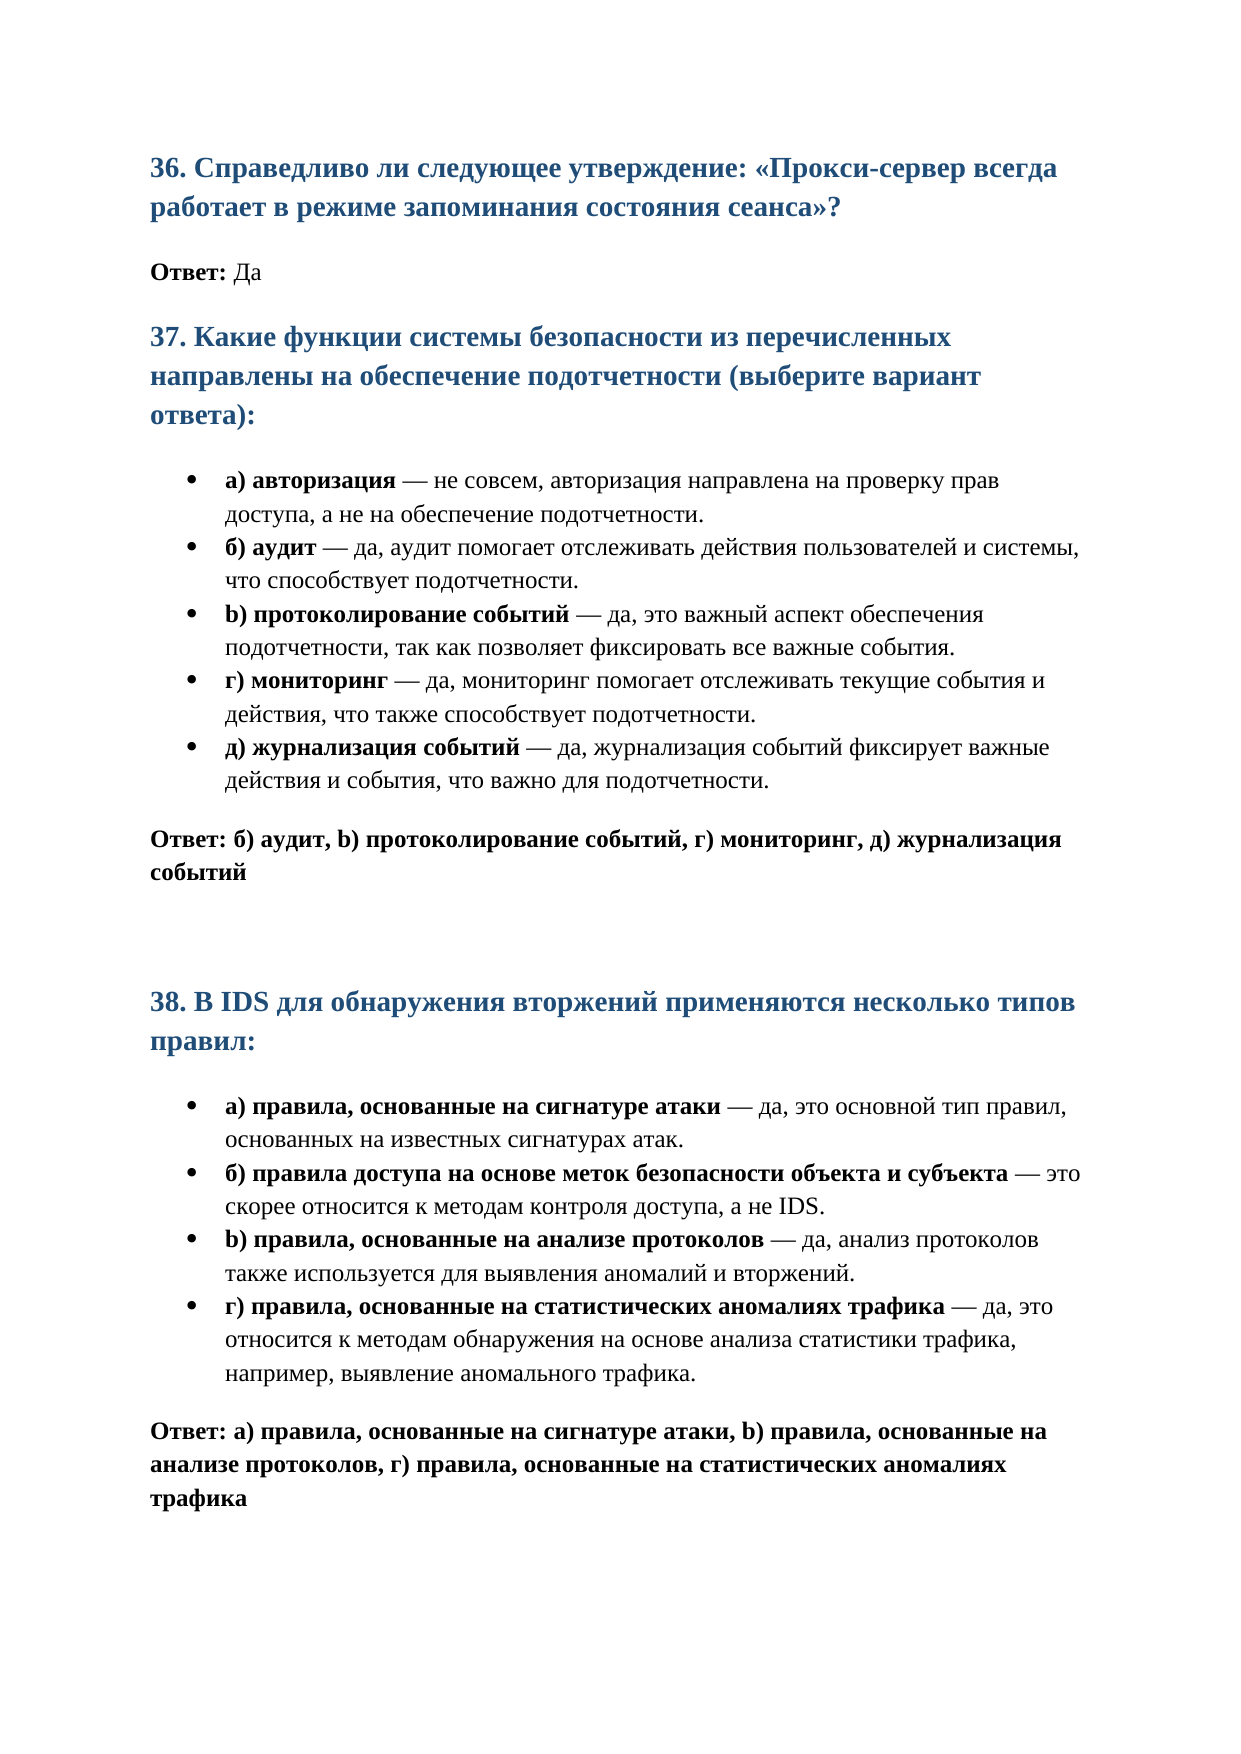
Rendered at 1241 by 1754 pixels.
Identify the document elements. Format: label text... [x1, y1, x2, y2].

list b) правила, основанные на анализе протоколов — да, анализ протоколов также используется для выявления аномалий и вторжений. [187, 1224, 1090, 1287]
text Ответ: Да [150, 257, 1090, 286]
list б) аудит — да, аудит помогает отслеживать действия пользователей и системы, что способствует подотчетности. [187, 532, 1090, 594]
list a) правила, основанные на сигнатуре атаки — да, это основной тип правил, основанных на известных сигнатурах атак. [187, 1091, 1090, 1153]
list б) правила доступа на основе меток безопасности объекта и субъекта — это скорее относится к методам контроля доступа, а не IDS. [187, 1158, 1090, 1220]
text Ответ: a) правила, основанные на сигнатуре атаки, b) правила, основанные на анализе протоколов, г) правила, основанные на статистических аномалиях трафика [150, 1416, 1090, 1512]
list b) протоколирование событий — да, это важный аспект обеспечения подотчетности, так как позволяет фиксировать все важные события. [187, 599, 1090, 661]
text Ответ: б) аудит, b) протоколирование событий, г) мониторинг, д) журнализация событий [150, 824, 1090, 886]
list г) мониторинг — да, мониторинг помогает отслеживать текущие события и действия, что также способствует подотчетности. [187, 665, 1090, 727]
subtitle 38. В IDS для обнаружения вторжений применяются несколько типов правил: [150, 984, 1090, 1057]
list д) журнализация событий — да, журнализация событий фиксирует важные действия и события, что важно для подотчетности. [187, 732, 1090, 794]
subtitle 37. Какие функции системы безопасности из перечисленных направлены на обеспечение подотчетности (выберите вариант ответа): [150, 319, 1090, 431]
list г) правила, основанные на статистических аномалиях трафика — да, это относится к методам обнаружения на основе анализа статистики трафика, например, выявление аномального трафика. [187, 1291, 1090, 1387]
list a) авторизация — не совсем, авторизация направлена на проверку прав доступа, а не на обеспечение подотчетности. [187, 465, 1090, 527]
subtitle 36. Справедливо ли следующее утверждение: «Прокси-сервер всегда работает в режиме запоминания состояния сеанса»? [150, 150, 1090, 222]
